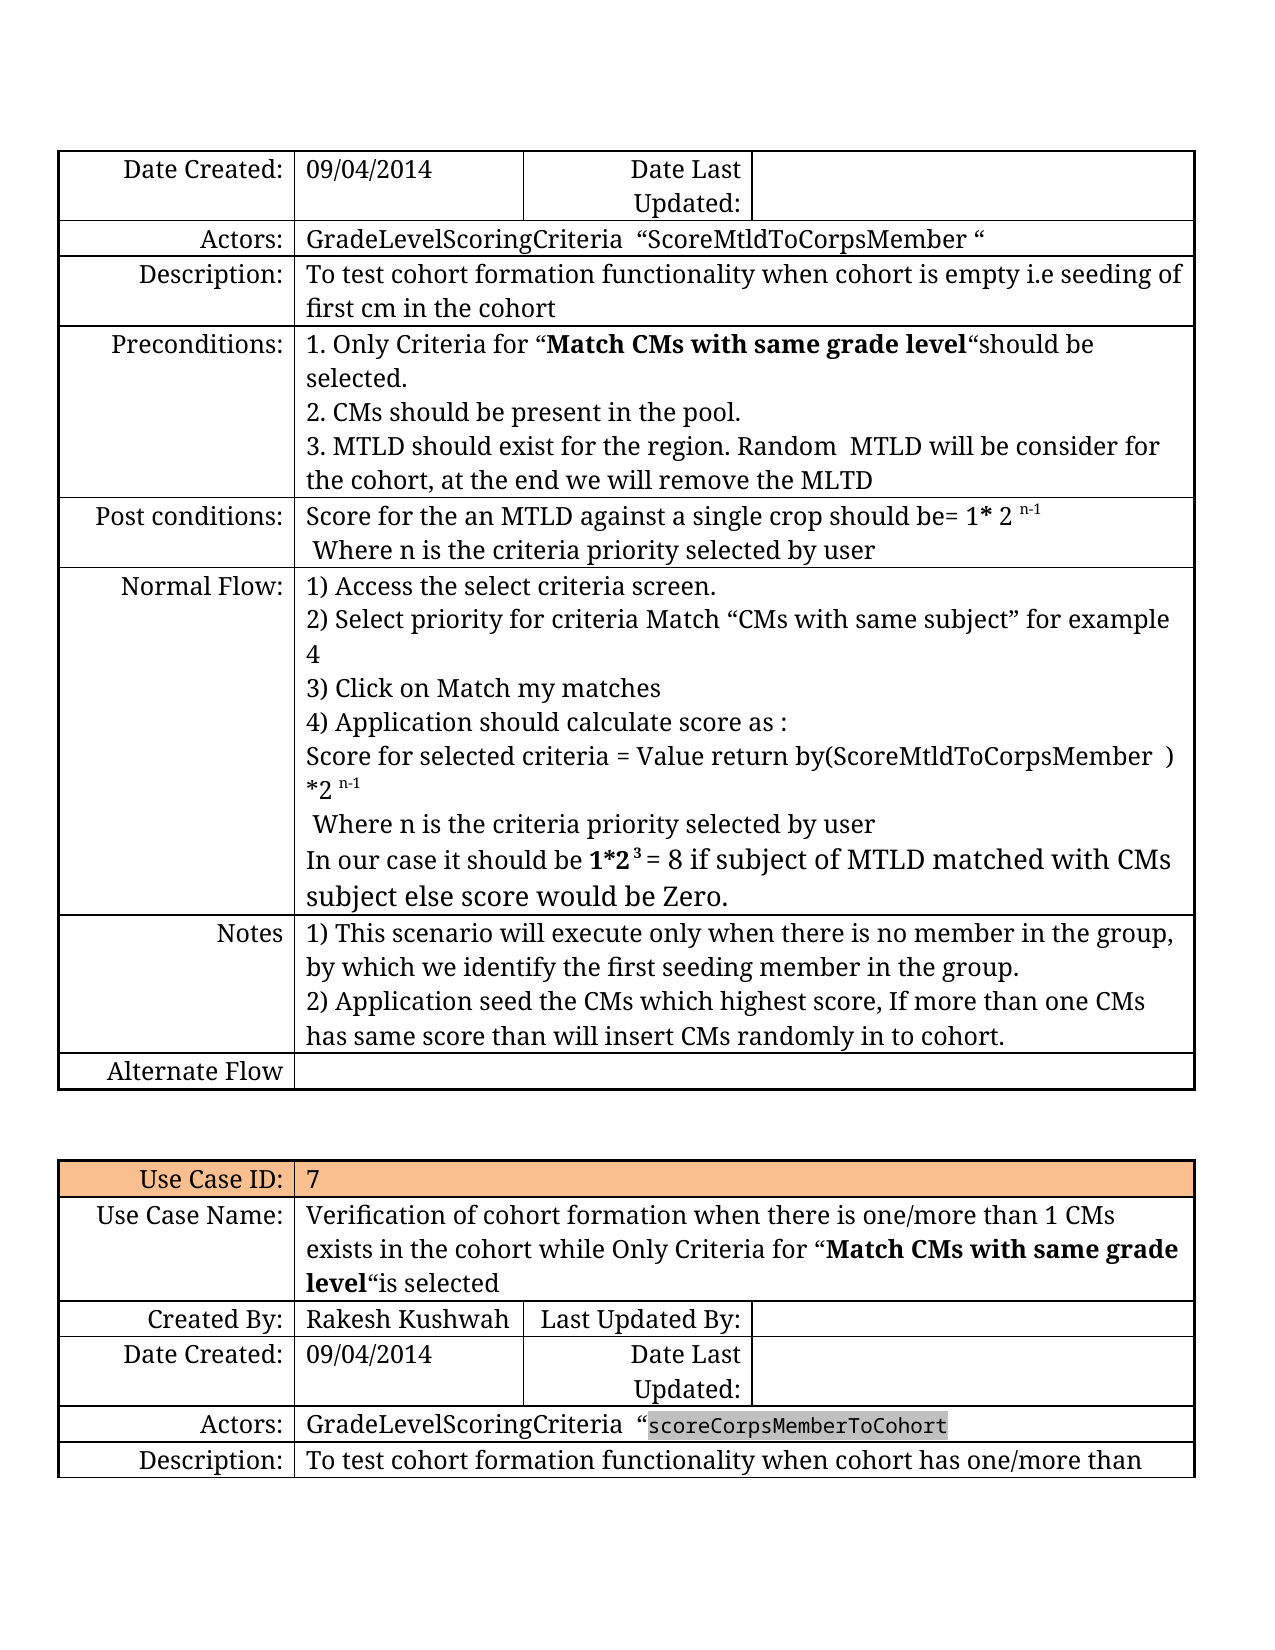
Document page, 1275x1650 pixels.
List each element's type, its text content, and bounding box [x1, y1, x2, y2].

table_cell Notes [60, 916, 294, 1052]
table_cell Preconditions: [60, 327, 294, 497]
table_cell To test cohort formation functionality when cohort is empty i.e seeding of first cm in the cohort [295, 257, 1193, 325]
table_cell Actors: [60, 221, 294, 255]
table_cell 09/04/2014 [295, 1337, 523, 1405]
table_cell 1) Access the select criteria screen. 2) Select priority for criteria Match “CMs with same subject” for example 4 3) Click on Match my matches 4) Application should calculate score as : Score for selected criteria = Value return by(ScoreMtldToCorpsMember ) *2 n-1 Where n is the criteria priority selected by user In our case it should be 1*2 3 = 8 if subject of MTLD matched with CMs subject else score would be Zero. [295, 568, 1193, 914]
table_cell GradeLevelScoringCriteria “scoreCorpsMemberToCohort [295, 1407, 1193, 1441]
table_cell Description: [60, 1443, 294, 1477]
table_cell 1. Only Criteria for “Match CMs with same grade level“should be selected. 2. CMs should be present in the pool. 3. MTLD should exist for the region. Random MTLD will be consider for the cohort, at the end we will remove the MLTD [295, 327, 1193, 497]
table_cell Actors: [60, 1407, 294, 1441]
table_cell Post conditions: [60, 498, 294, 567]
table_cell [753, 152, 1193, 220]
table_cell Rakesh Kushwah [295, 1302, 523, 1336]
table_header Use Case ID: [60, 1162, 294, 1196]
table_cell Date Last Updated: [524, 1337, 751, 1405]
table_cell Score for the an MTLD against a single crop should be= 1* 2 n-1 Where n is the criteria priority selected by user [295, 498, 1193, 567]
table_cell Created By: [60, 1302, 294, 1336]
table_cell Verification of cohort formation when there is one/more than 1 CMs exists in the cohort while Only Criteria for “Match CMs with same grade level“is selected [295, 1198, 1193, 1300]
table_cell 1) This scenario will execute only when there is no member in the group, by which we identify the first seeding member in the group. 2) Application seed the CMs which highest score, If more than one CMs has same score than will insert CMs randomly in to cohort. [295, 916, 1193, 1052]
table_cell GradeLevelScoringCriteria “ScoreMtldToCorpsMember “ [295, 221, 1193, 255]
table_cell Date Created: [60, 1337, 294, 1405]
table_cell Last Updated By: [524, 1302, 751, 1336]
table_cell [295, 1054, 1193, 1088]
table_cell [753, 1302, 1193, 1336]
table_cell Normal Flow: [60, 568, 294, 914]
table_cell Alternate Flow [60, 1054, 294, 1088]
table_cell Description: [60, 257, 294, 325]
table_cell Date Last Updated: [524, 152, 751, 220]
table_header 7 [295, 1162, 1193, 1196]
table_cell Use Case Name: [60, 1198, 294, 1300]
table_cell Date Created: [60, 152, 294, 220]
table_cell 09/04/2014 [295, 152, 523, 220]
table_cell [295, 1443, 1193, 1477]
table_cell [753, 1337, 1193, 1405]
